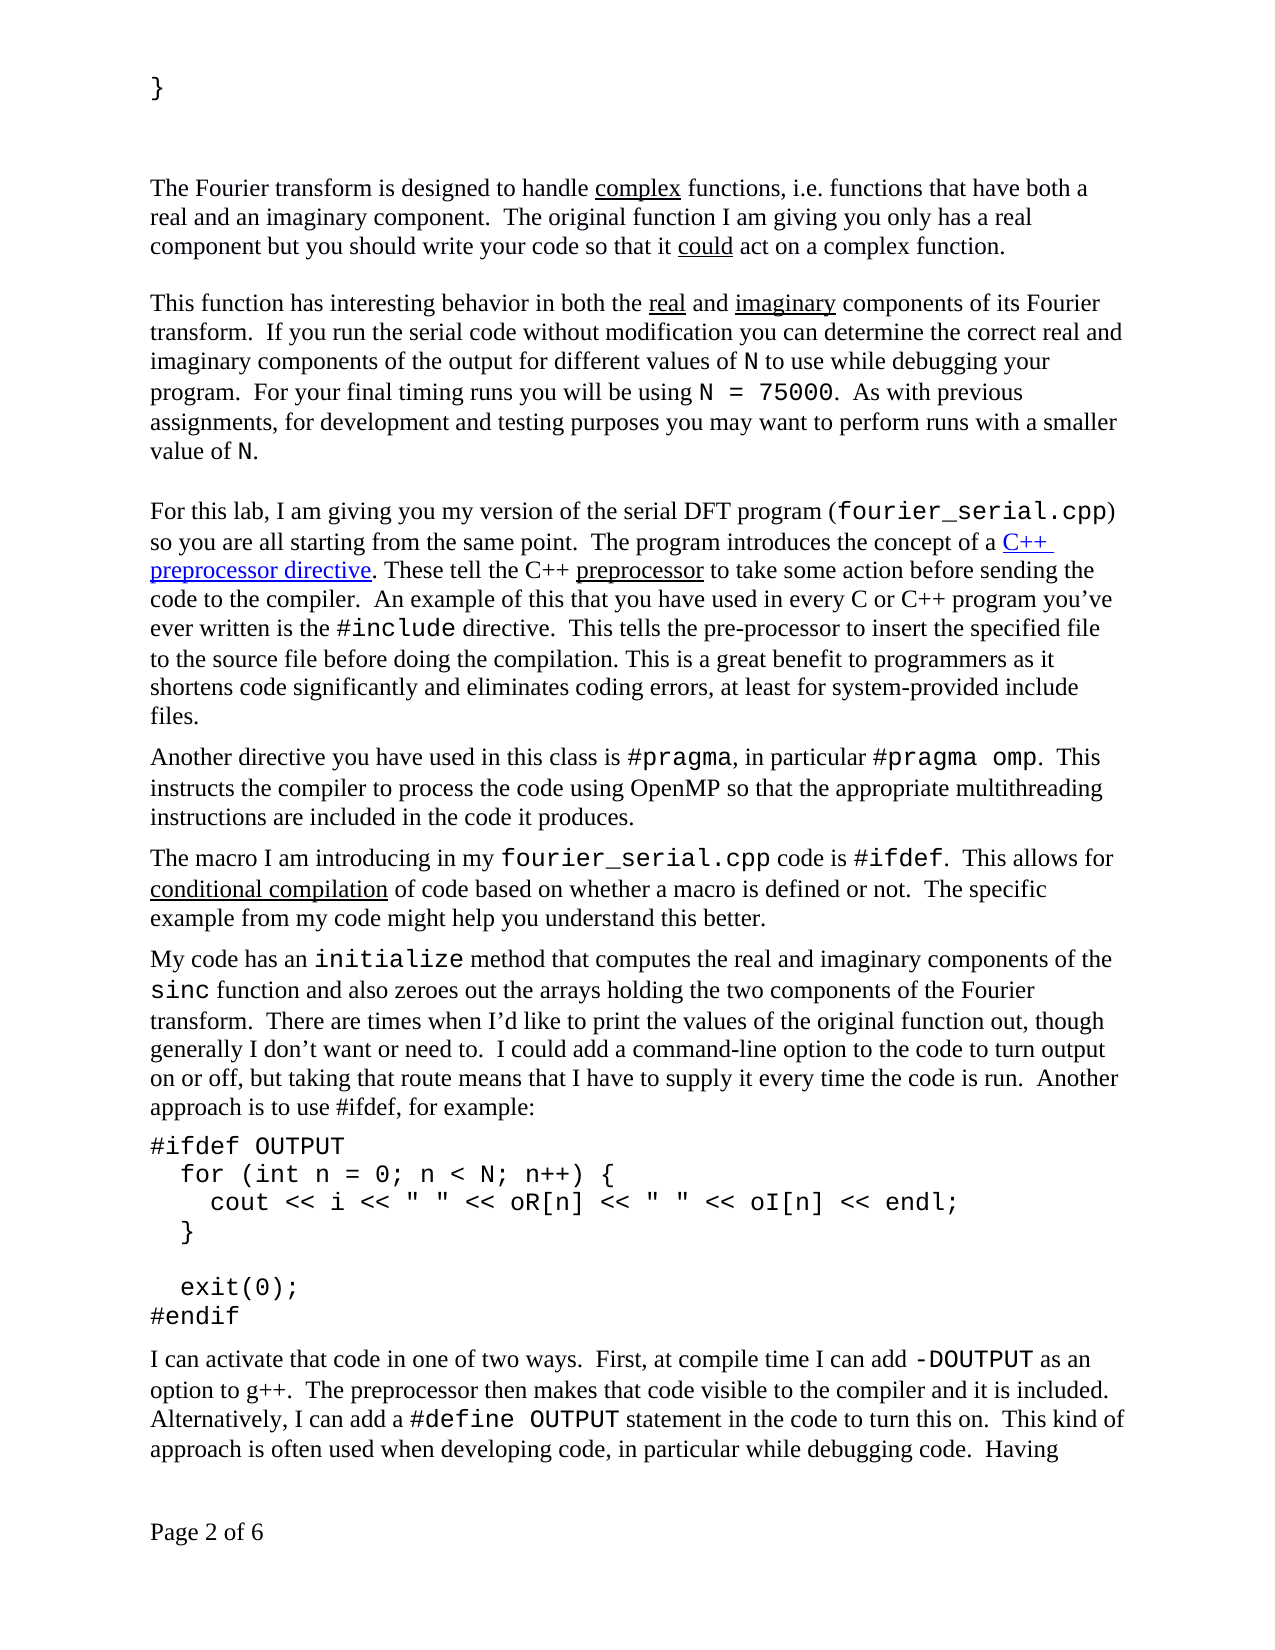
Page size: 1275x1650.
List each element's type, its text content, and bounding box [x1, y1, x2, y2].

text Another directive you have used in this class is #pragma, in particular #pragma omp. This instructs the compiler to process the code using OpenMP so that the appropriate multithreading instructions are included in the code it produces. [150, 742, 1125, 831]
text #ifdef OUTPUT [150, 1133, 1125, 1162]
text For this lab, I am giving you my version of the serial DFT program (fourier_serial.cpp) so you are all starting from the same point. The program introduces the concept of a C++ preprocessor directive. These tell the C++ preprocessor to take some action before sending the code to the compiler. An example of this that you have used in every C or C++ program you’ve ever written is the #include directive. This tells the pre-processor to insert the specified file to the source file before doing the compilation. This is a great benefit to programmers as it shortens code significantly and eliminates coding errors, at least for system-provided include files. [150, 496, 1125, 730]
text My code has an initialize method that computes the real and imaginary components of the sinc function and also zeroes out the arrays holding the two components of the Fourier transform. There are times when I’d like to print the values of the original function out, though generally I don’t want or need to. I could add a command-line option to the code to turn output on or off, but taking that route means that I have to supply it every time the code is run. Another approach is to use #ifdef, for example: [150, 944, 1125, 1121]
text #endif [150, 1303, 1125, 1332]
text } [150, 75, 1125, 103]
text The Fourier transform is designed to handle complex functions, i.e. functions that have both a real and an imaginary component. The original function I am giving you only has a real component but you should write your code so that it could act on a complex function. [150, 173, 1125, 259]
text This function has interesting behavior in both the real and imaginary components of its Fourier transform. If you run the serial code without modification you can determine the correct real and imaginary components of the output for different values of N to use while debugging your program. For your final timing runs you will be using N = 75000. As with previous assignments, for development and testing purposes you may want to perform runs with a smaller value of N. [150, 288, 1125, 467]
text for (int n = 0; n < N; n++) { [150, 1162, 1125, 1190]
text cout << i << " " << oR[n] << " " << oI[n] << endl; [150, 1190, 1125, 1218]
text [150, 1344, 1125, 1463]
text exit(0); [150, 1275, 1125, 1303]
text } [150, 1218, 1125, 1247]
text The macro I am introducing in my fourier_serial.cpp code is #ifdef. This allows for conditional compilation of code based on whether a macro is defined or not. The specific example from my code might help you understand this better. [150, 843, 1125, 932]
